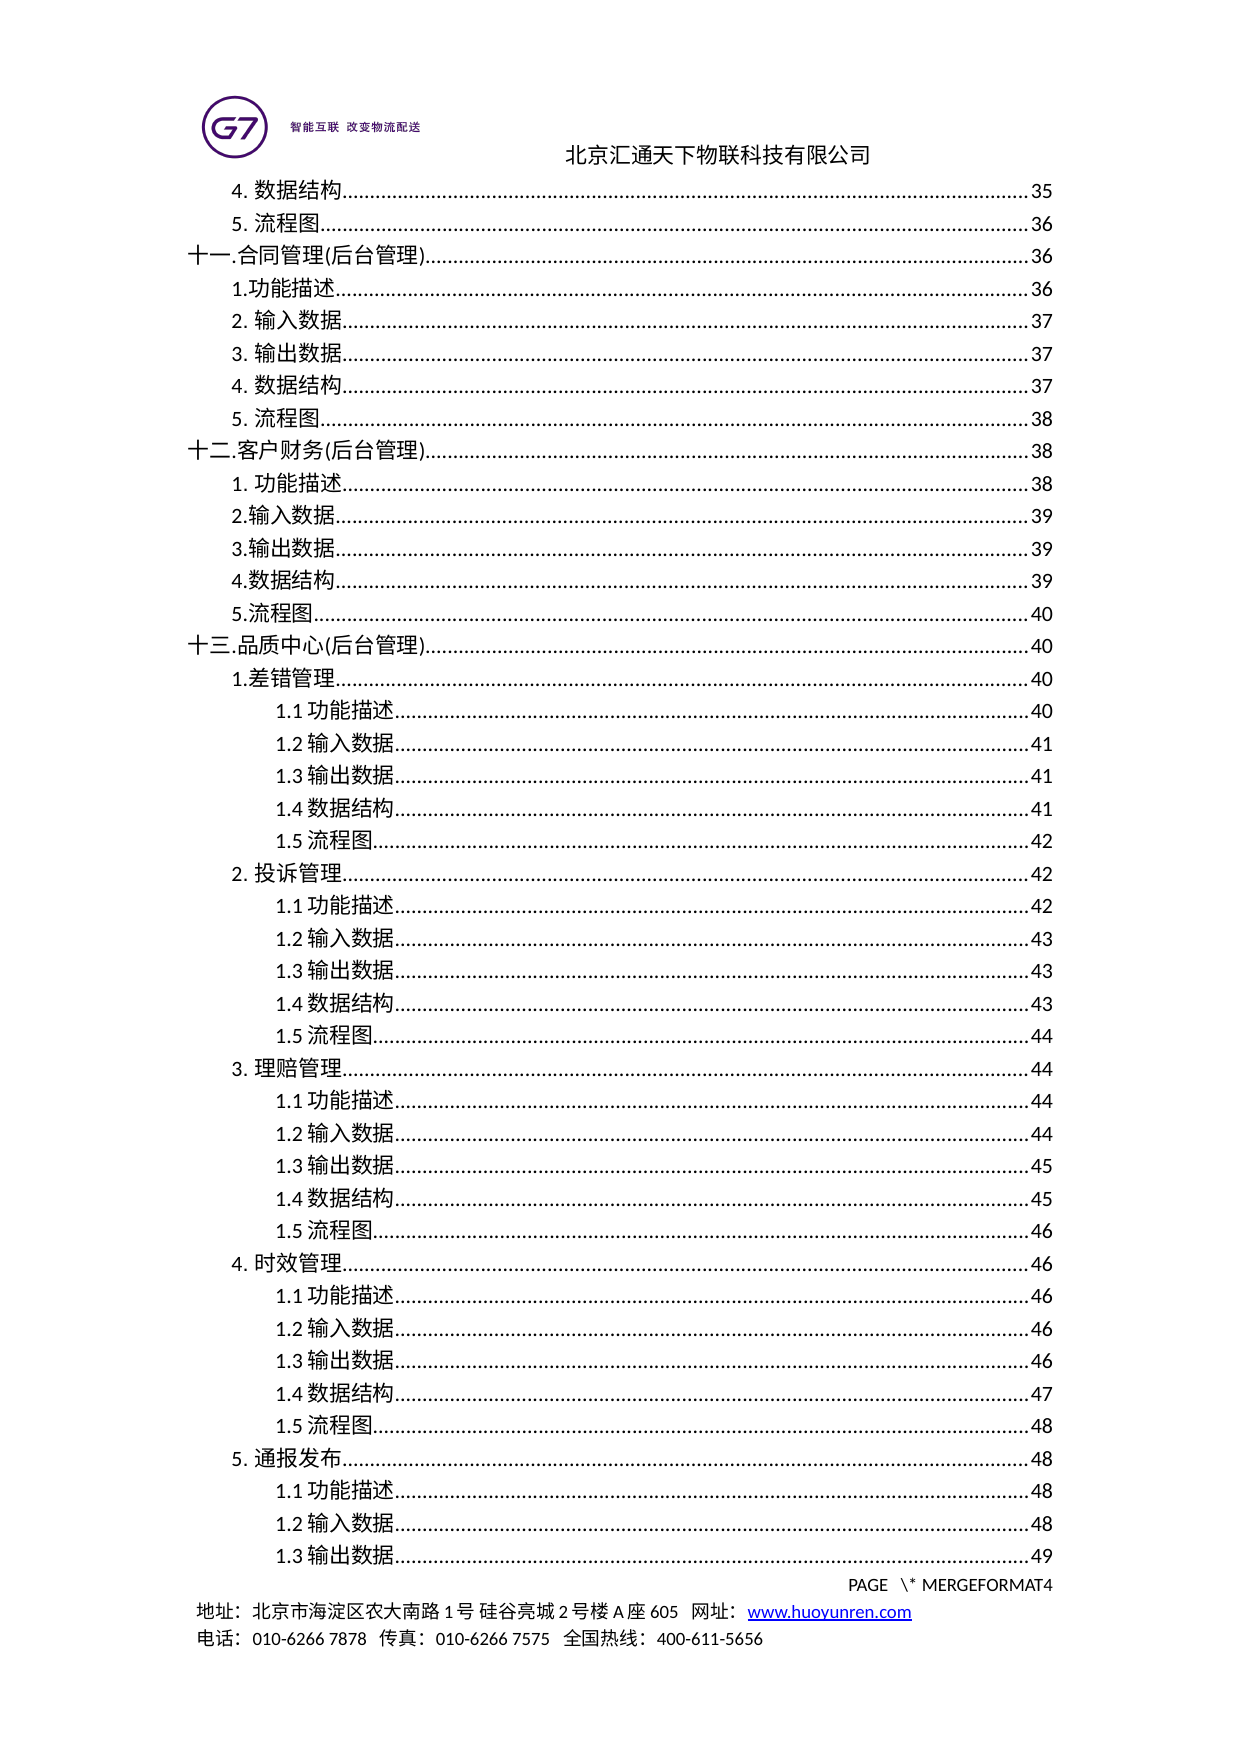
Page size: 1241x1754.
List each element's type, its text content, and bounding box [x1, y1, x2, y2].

text 十一.合同管理(后台管理) 36 [187, 238, 1053, 270]
text 4. 时效管理 46 [231, 1245, 1053, 1278]
text 1.1功能描述 42 [275, 888, 1053, 920]
text 3.输出数据 39 [231, 530, 1053, 563]
text 十二.客户财务(后台管理) 38 [187, 433, 1053, 465]
text 2. 输入数据 37 [231, 303, 1053, 335]
text 1.功能描述 36 [231, 270, 1053, 303]
text 1.5流程图 46 [275, 1213, 1053, 1245]
text 5. 流程图 38 [231, 400, 1053, 433]
text 1.3输出数据 43 [275, 953, 1053, 985]
text 1.5流程图 48 [275, 1408, 1053, 1440]
text 5. 流程图 36 [231, 205, 1053, 238]
text 4.数据结构 39 [231, 563, 1053, 595]
text 1.1功能描述 46 [275, 1278, 1053, 1310]
text 1. 功能描述 38 [231, 465, 1053, 498]
text 1.4数据结构 43 [275, 985, 1053, 1018]
text 5.流程图 40 [231, 595, 1053, 628]
text 1.5流程图 44 [275, 1018, 1053, 1050]
text 1.3输出数据 46 [275, 1343, 1053, 1375]
text 1.4数据结构 41 [275, 790, 1053, 823]
text 1.4数据结构 47 [275, 1375, 1053, 1408]
text 1.3输出数据 41 [275, 758, 1053, 790]
text 2.输入数据 39 [231, 498, 1053, 530]
text 3. 输出数据 37 [231, 335, 1053, 368]
text 3. 理赔管理 44 [231, 1050, 1053, 1083]
text 1.2输入数据 46 [275, 1310, 1053, 1343]
text 2. 投诉管理 42 [231, 855, 1053, 888]
text 1.2输入数据 43 [275, 920, 1053, 953]
text 1.差错管理 40 [231, 660, 1053, 693]
picture [187, 88, 427, 164]
text 1.3输出数据 45 [275, 1148, 1053, 1180]
text 4. 数据结构 35 [231, 173, 1053, 205]
text 十三.品质中心(后台管理) 40 [187, 628, 1053, 660]
text 1.2输入数据 41 [275, 725, 1053, 758]
text 1.3输出数据 49 [275, 1538, 1053, 1570]
text 1.1功能描述 44 [275, 1083, 1053, 1115]
text 1.5流程图 42 [275, 823, 1053, 855]
text 1.1功能描述 48 [275, 1473, 1053, 1505]
text 1.1功能描述 40 [275, 693, 1053, 725]
text 1.2输入数据 44 [275, 1115, 1053, 1148]
text 1.2输入数据 48 [275, 1505, 1053, 1538]
text 4. 数据结构 37 [231, 368, 1053, 400]
text 1.4数据结构 45 [275, 1180, 1053, 1213]
text 5. 通报发布 48 [231, 1440, 1053, 1473]
